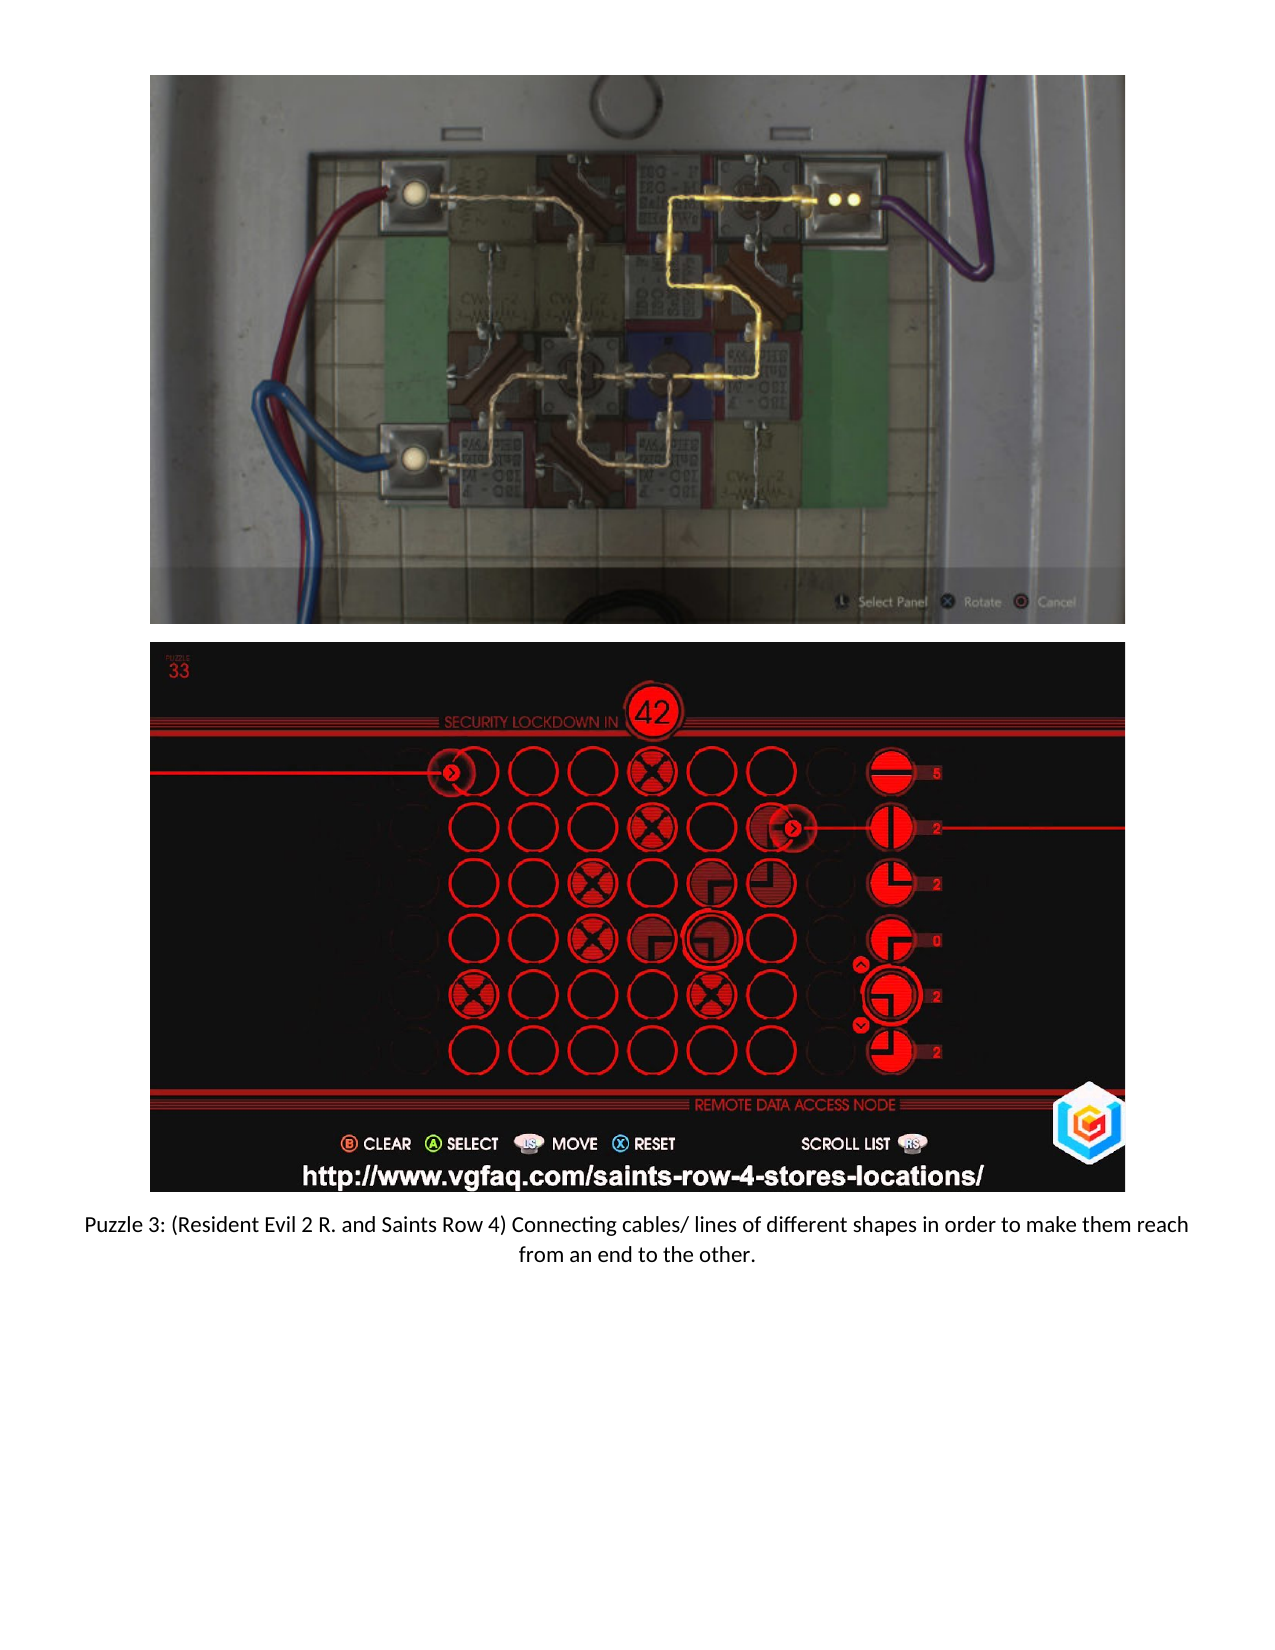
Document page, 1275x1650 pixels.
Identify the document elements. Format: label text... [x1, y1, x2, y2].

picture [150, 642, 1125, 1192]
text Puzzle 3: (Resident Evil 2 R. and Saints Row 4) Connecting cables/ lines of different shapes in order to make them reach from an end to the other. [75, 1210, 1200, 1268]
picture [150, 75, 1125, 624]
